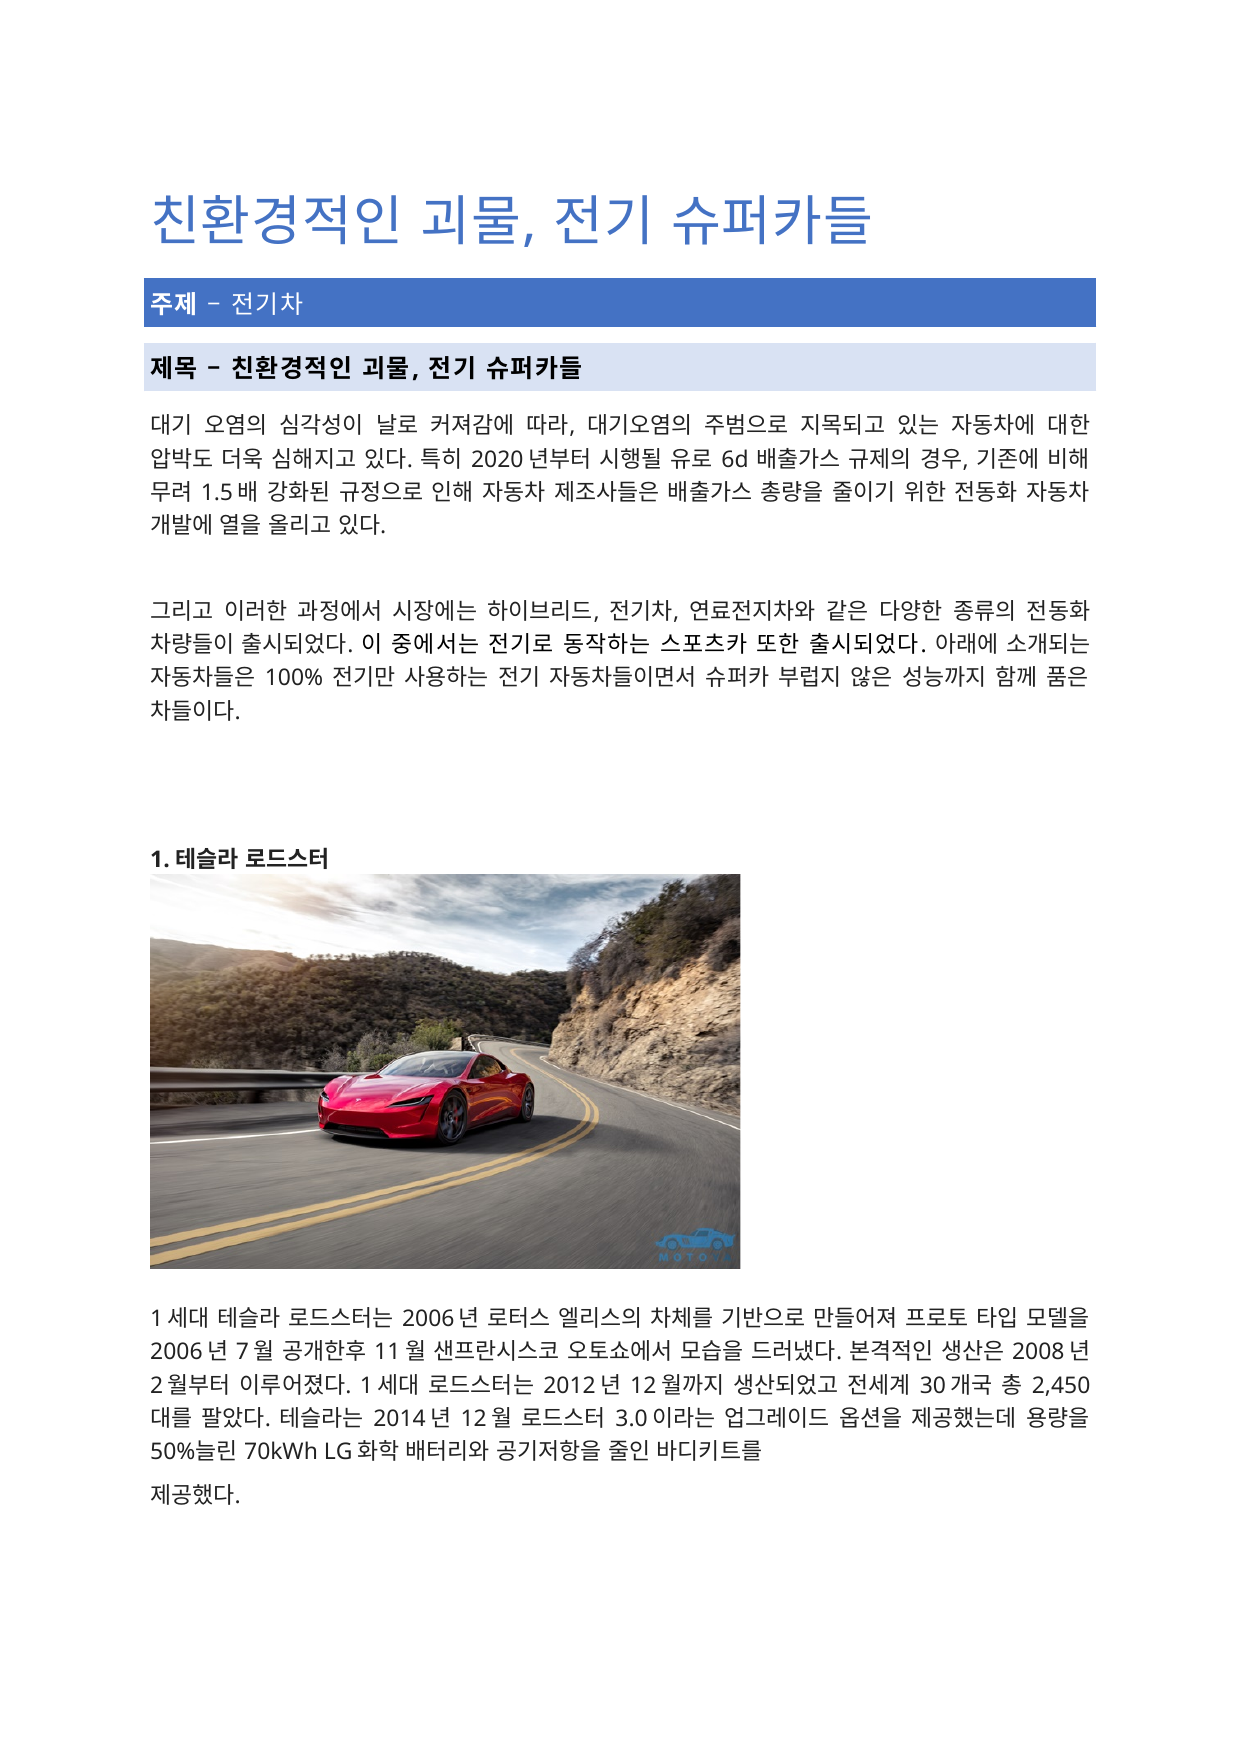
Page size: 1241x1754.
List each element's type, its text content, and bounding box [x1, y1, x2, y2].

title 친환경적인 괴물, 전기 슈퍼카들 [150, 177, 1090, 256]
title 그리고 이러한 과정에서 시장에는 하이브리드, 전기차, 연료전지차와 같은 다양한 종류의 전동화 차량들이 출시되었다. 이 중에서는 전기로 동작하는 스포츠카 또한 출시되었다. 아래에 소개되는 자동차들은 100% 전기만 사용하는 전기 자동차들이면서 슈퍼카 부럽지 않은 성능까지 함께 품은 차들이다. [150, 593, 1090, 800]
subtitle 주제 – 전기차 [150, 284, 1090, 321]
subtitle 제목 – 친환경적인 괴물, 전기 슈퍼카들 [150, 349, 1090, 385]
title 제공했다. [150, 1477, 1090, 1510]
title 대기 오염의 심각성이 날로 커져감에 따라, 대기오염의 주범으로 지목되고 있는 자동차에 대한 압박도 더욱 심해지고 있다. 특히 2020년부터 시행될 유로 6d 배출가스 규제의 경우, 기존에 비해 무려 1.5배 강화된 규정으로 인해 자동차 제조사들은 배출가스 총량을 줄이기 위한 전동화 자동차 개발에 열을 올리고 있다. [150, 407, 1090, 541]
picture [150, 874, 741, 1269]
